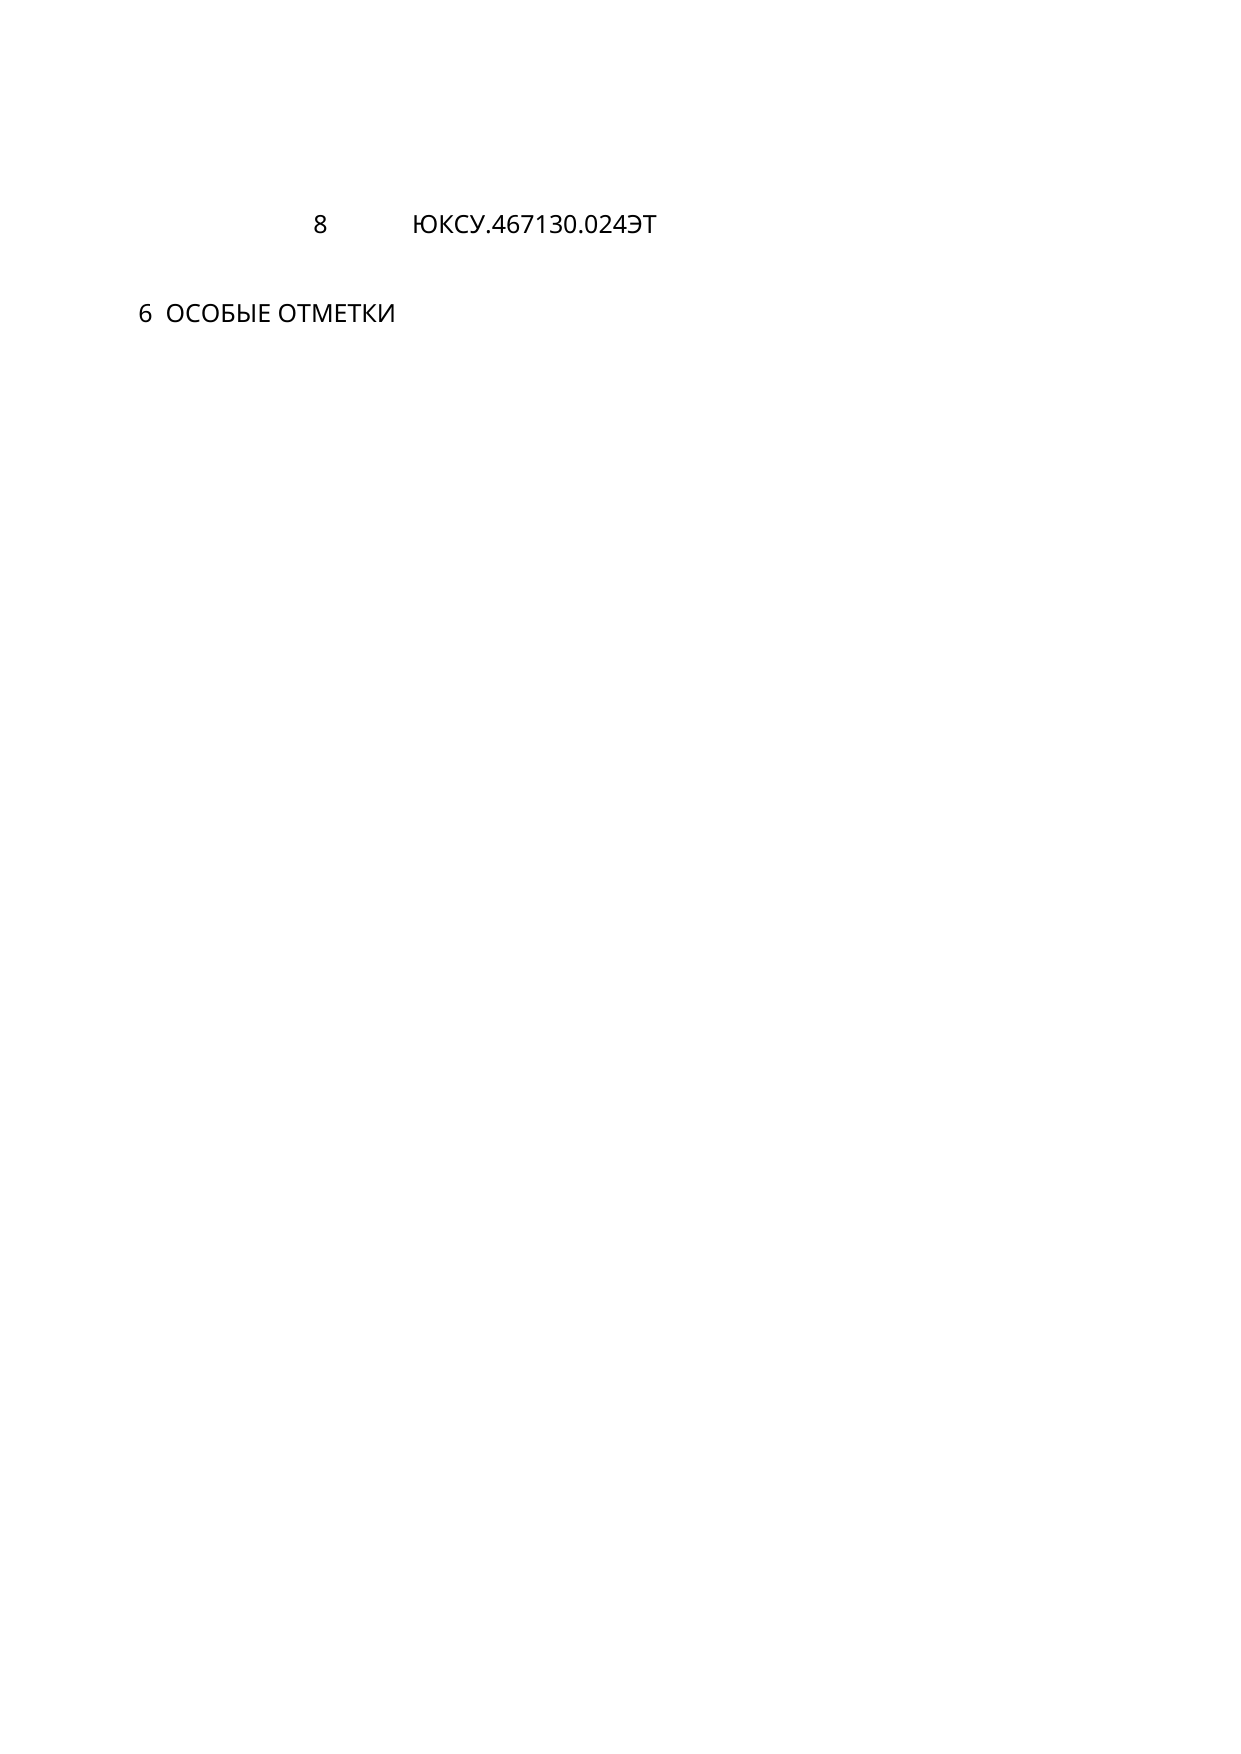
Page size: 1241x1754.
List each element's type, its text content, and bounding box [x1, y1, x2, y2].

text 6 ОСОБЫЕ ОТМЕТКИ [112, 295, 1199, 329]
text 8 ЮКСУ.467130.024ЭТ [112, 207, 1199, 241]
